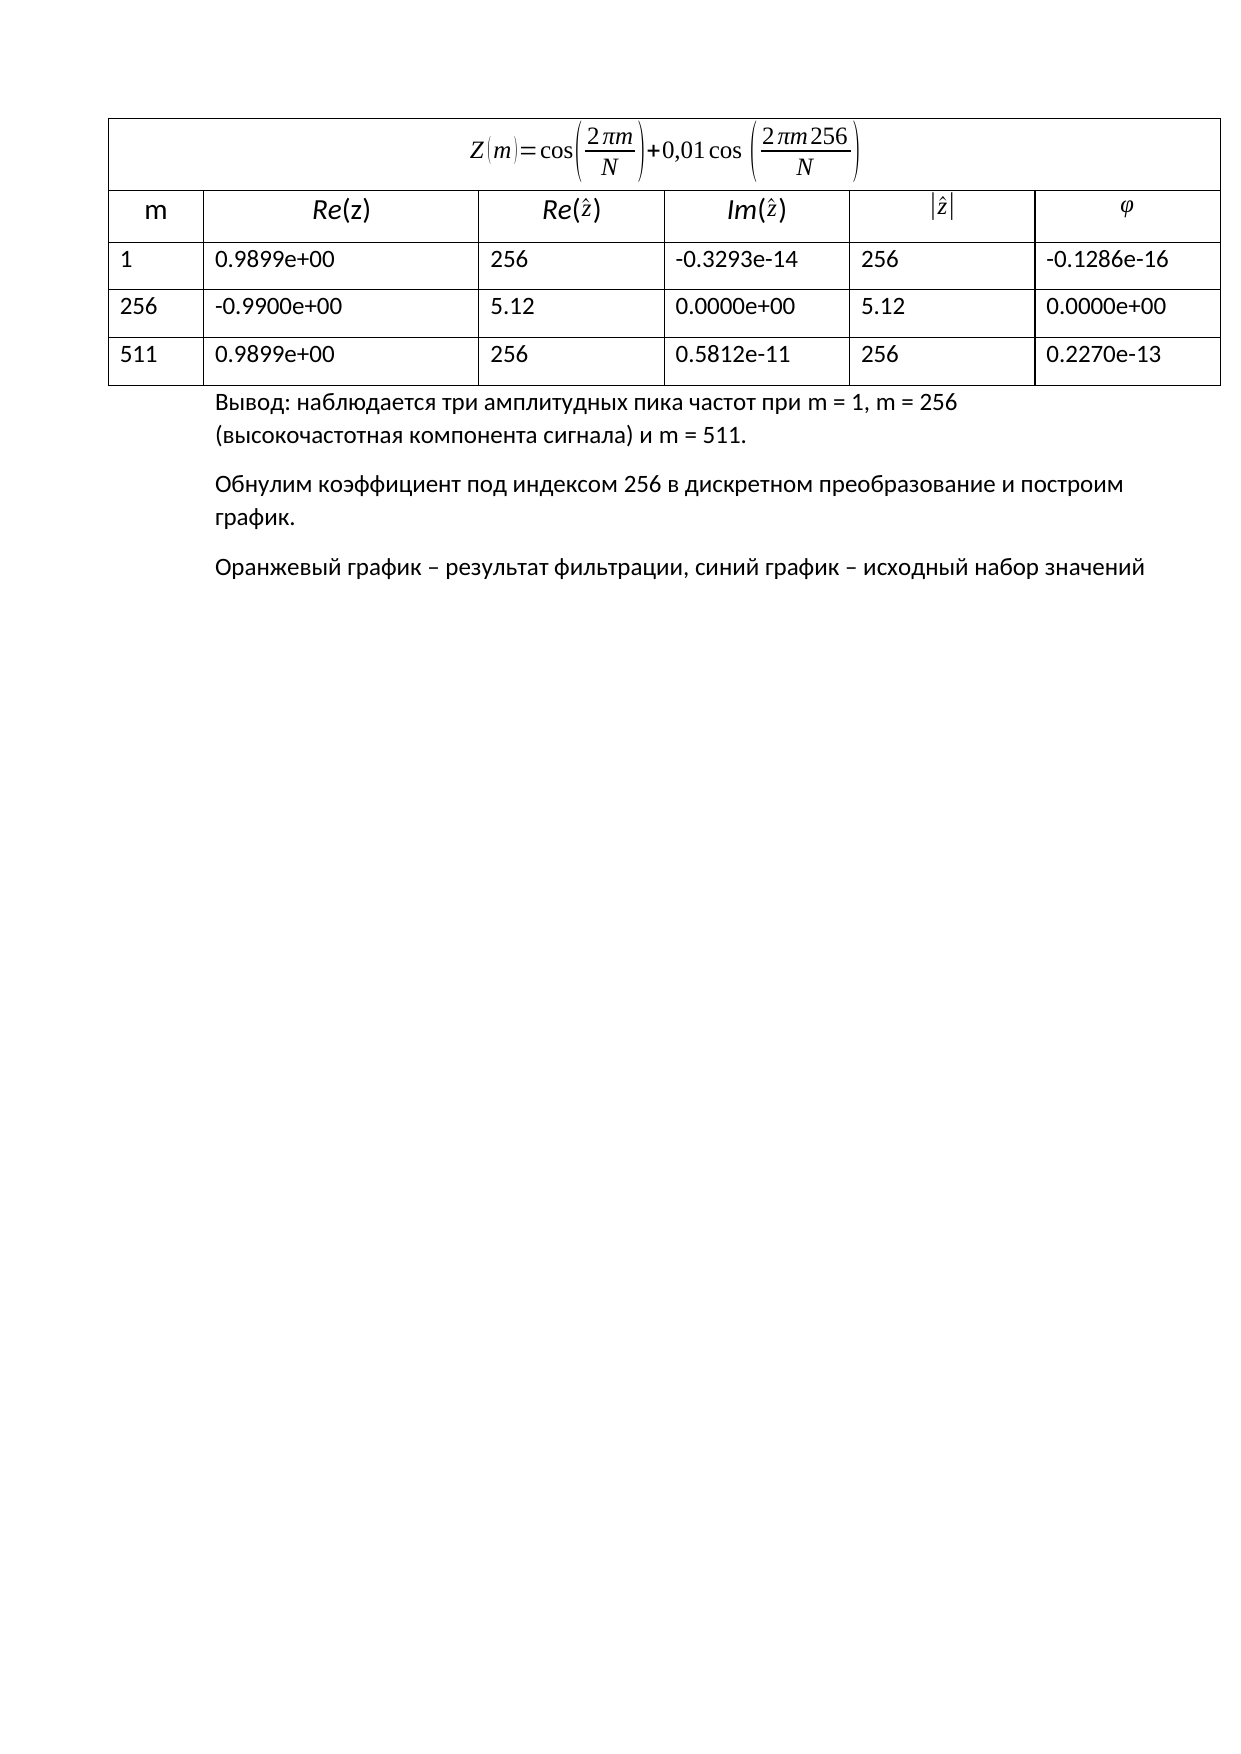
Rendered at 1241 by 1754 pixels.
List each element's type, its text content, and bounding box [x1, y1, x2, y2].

table_cell 0.9899e+00 [204, 338, 478, 385]
table_cell Im() [665, 191, 849, 242]
table_cell 256 [850, 243, 1034, 289]
table_cell 0.2270e-13 [1036, 338, 1220, 385]
table_cell 256 [109, 290, 203, 337]
table_cell 256 [479, 338, 664, 385]
table_cell -0.1286e-16 [1036, 243, 1220, 289]
table_cell 1 [109, 243, 203, 289]
table_cell 5.12 [850, 290, 1034, 337]
table_cell -0.3293e-14 [665, 243, 849, 289]
text Оранжевый график – результат фильтрации, синий график – исходный набор значений [215, 551, 1152, 581]
text Вывод: наблюдается три амплитудных пика частот при m = 1, m = 256 (высокочастотная компонента сигнала) и m = 511. [215, 386, 1152, 449]
table_cell Re(z) [204, 191, 478, 242]
table_cell 0.5812e-11 [665, 338, 849, 385]
table_cell [850, 191, 1034, 242]
table_cell Re() [479, 191, 664, 242]
table_cell -0.9900e+00 [204, 290, 478, 337]
table_cell 511 [109, 338, 203, 385]
table_cell 0.0000e+00 [1036, 290, 1220, 337]
table_cell 0.9899e+00 [204, 243, 478, 289]
table_cell 0.0000e+00 [665, 290, 849, 337]
table_cell 256 [479, 243, 664, 289]
table_cell 5.12 [479, 290, 664, 337]
table_cell m [109, 191, 203, 242]
text Обнулим коэффициент под индексом 256 в дискретном преобразование и построим график. [215, 468, 1152, 532]
table_cell 256 [850, 338, 1034, 385]
table_cell [1036, 191, 1220, 242]
table_header [109, 119, 1220, 190]
